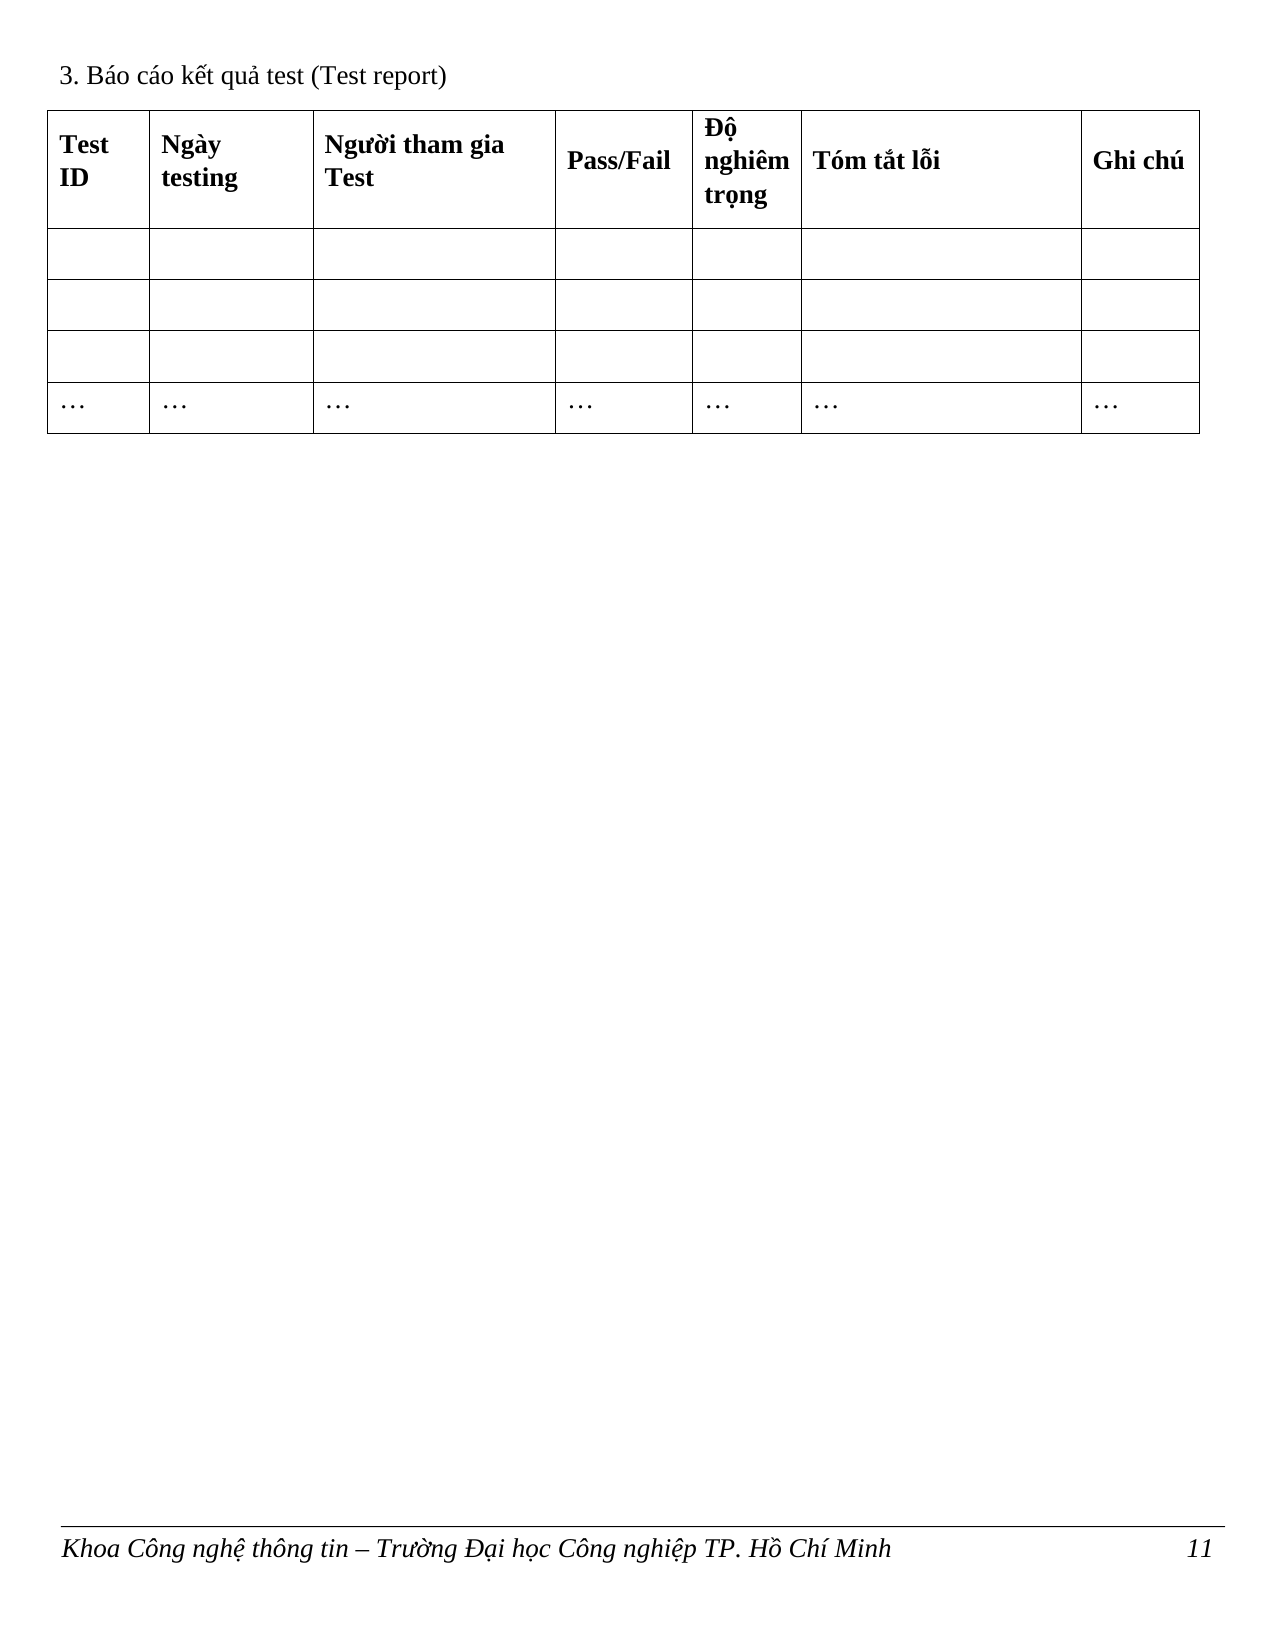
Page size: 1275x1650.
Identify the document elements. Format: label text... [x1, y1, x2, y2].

table_cell … [1082, 383, 1199, 433]
table_cell [48, 331, 149, 382]
table_cell … [693, 383, 801, 433]
table_cell … [556, 383, 692, 433]
table_cell [48, 229, 149, 279]
table_cell … [150, 383, 313, 433]
table_cell [150, 229, 313, 279]
table_cell … [802, 383, 1081, 433]
table_cell [1082, 280, 1199, 330]
table_cell … [48, 383, 149, 433]
text 3. Báo cáo kết quả test (Test report) [59, 59, 1141, 90]
table_cell [314, 229, 555, 279]
table_cell [556, 280, 692, 330]
table_cell [802, 229, 1081, 279]
table_cell [150, 280, 313, 330]
table_cell [314, 331, 555, 382]
table_cell [802, 280, 1081, 330]
table_header Test ID [48, 111, 149, 228]
table_header Ghi chú [1082, 111, 1199, 228]
table_cell [1082, 229, 1199, 279]
table_cell [150, 331, 313, 382]
table_header Người tham gia Test [314, 111, 555, 228]
table_header Tóm tắt lỗi [802, 111, 1081, 228]
table_header Ngày testing [150, 111, 313, 228]
table_cell [693, 331, 801, 382]
table_cell [693, 229, 801, 279]
table_cell [48, 280, 149, 330]
table_cell [556, 331, 692, 382]
table_header Pass/Fail [556, 111, 692, 228]
table_header Độ nghiêm trọng [693, 111, 801, 228]
table_cell … [314, 383, 555, 433]
table_cell [556, 229, 692, 279]
table_cell [1082, 331, 1199, 382]
table_cell [314, 280, 555, 330]
table_cell [802, 331, 1081, 382]
table_cell [693, 280, 801, 330]
